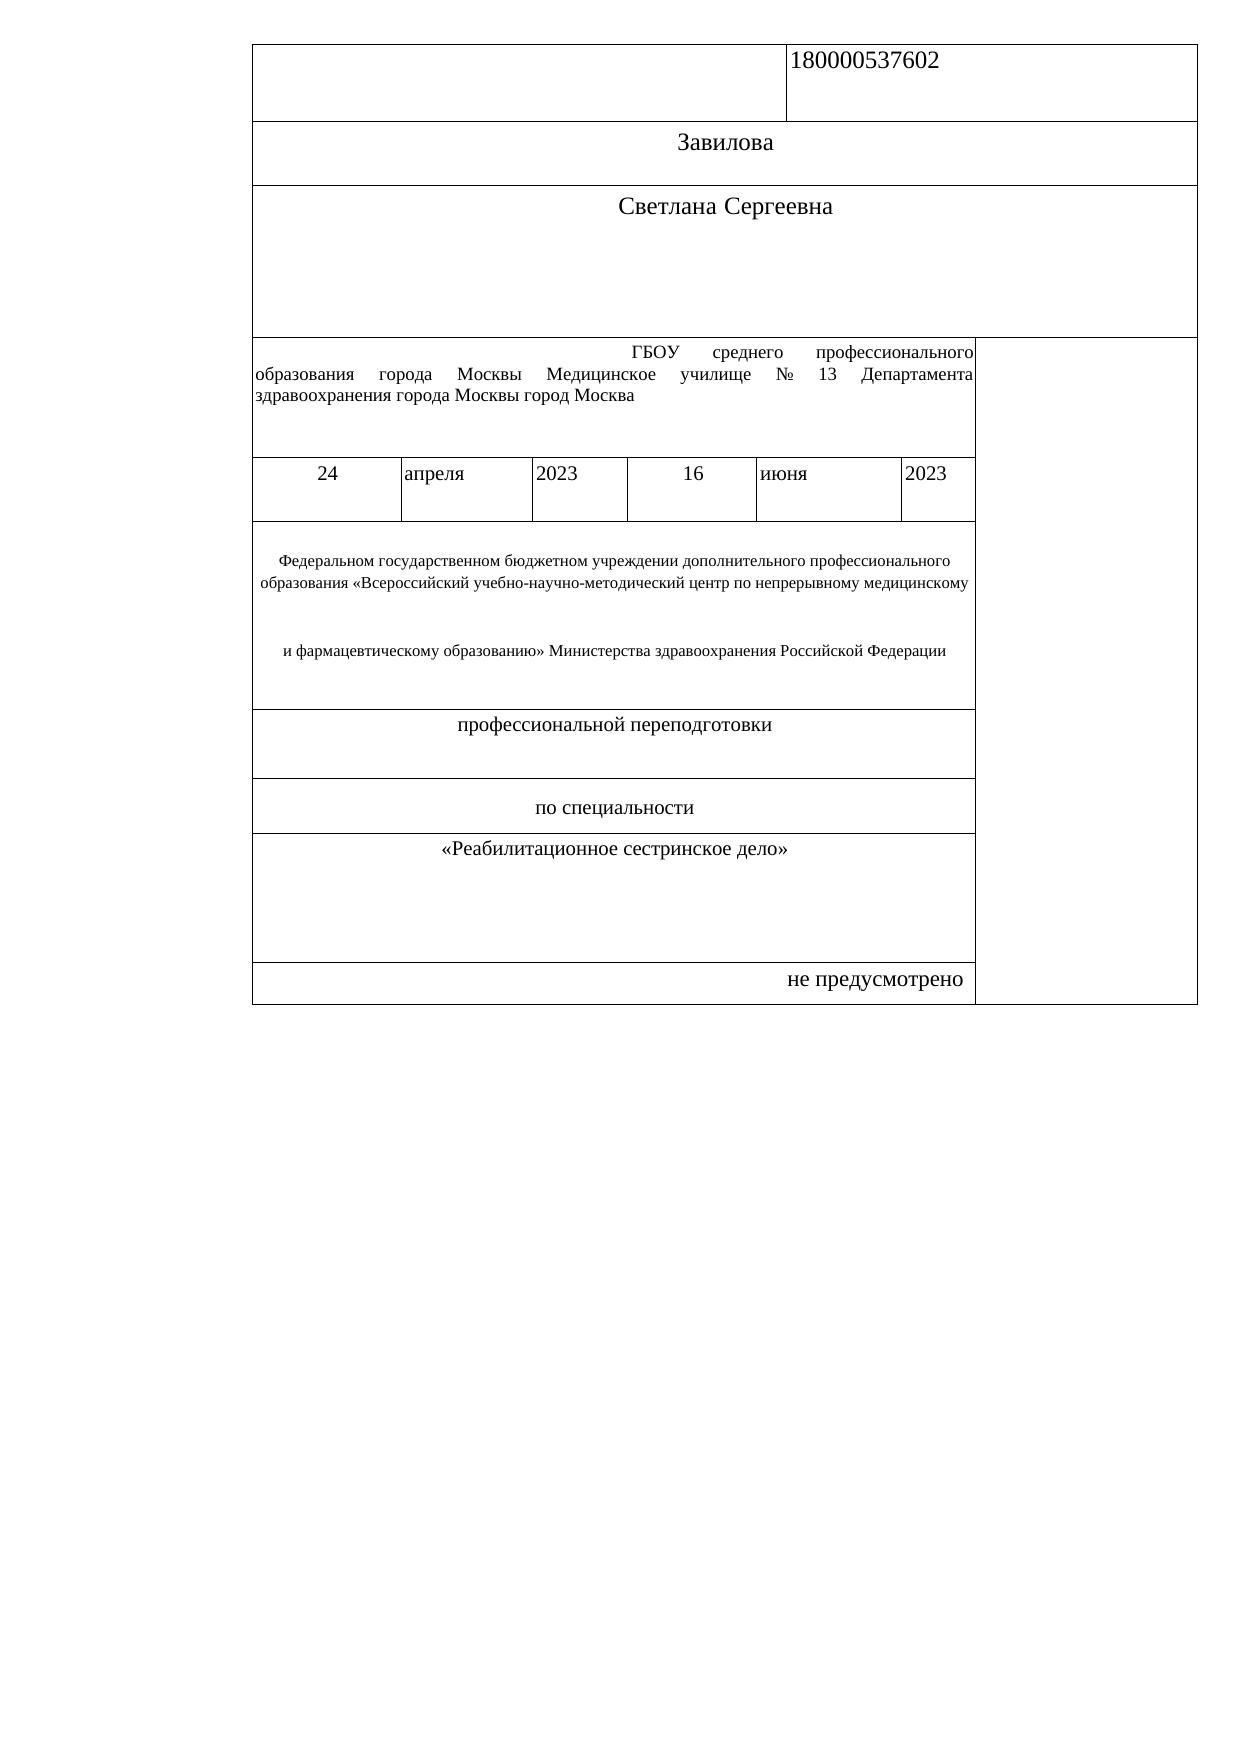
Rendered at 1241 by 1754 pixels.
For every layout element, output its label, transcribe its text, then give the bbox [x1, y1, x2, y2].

table_cell ГБОУ среднего профессионального образования города Москвы Медицинское училище № 13 Департамента здравоохранения города Москвы город Москва [253, 338, 975, 457]
table_cell не предусмотрено [253, 963, 975, 1003]
table_cell 24 [253, 458, 401, 521]
table_cell по специальности [253, 779, 975, 832]
table_cell июня [757, 458, 901, 521]
table_header 180000537602 [787, 45, 1197, 121]
table_cell [976, 338, 1197, 1003]
table_cell 2023 [533, 458, 627, 521]
table_cell 16 [628, 458, 756, 521]
table_header [253, 45, 786, 121]
table_cell Завилова [253, 122, 1197, 185]
table_cell Федеральном государственном бюджетном учреждении дополнительного профессионального образования «Всероссийский учебно-научно-методический центр по непрерывному медицинскому и фармацевтическому образованию» Министерства здравоохранения Российской Федерации [253, 522, 975, 709]
table_cell 2023 [902, 458, 975, 521]
table_cell «Реабилитационное сестринское дело» [253, 834, 975, 962]
table_cell Светлана Сергеевна [253, 186, 1197, 337]
table_cell профессиональной переподготовки [253, 710, 975, 777]
table_cell апреля [402, 458, 532, 521]
